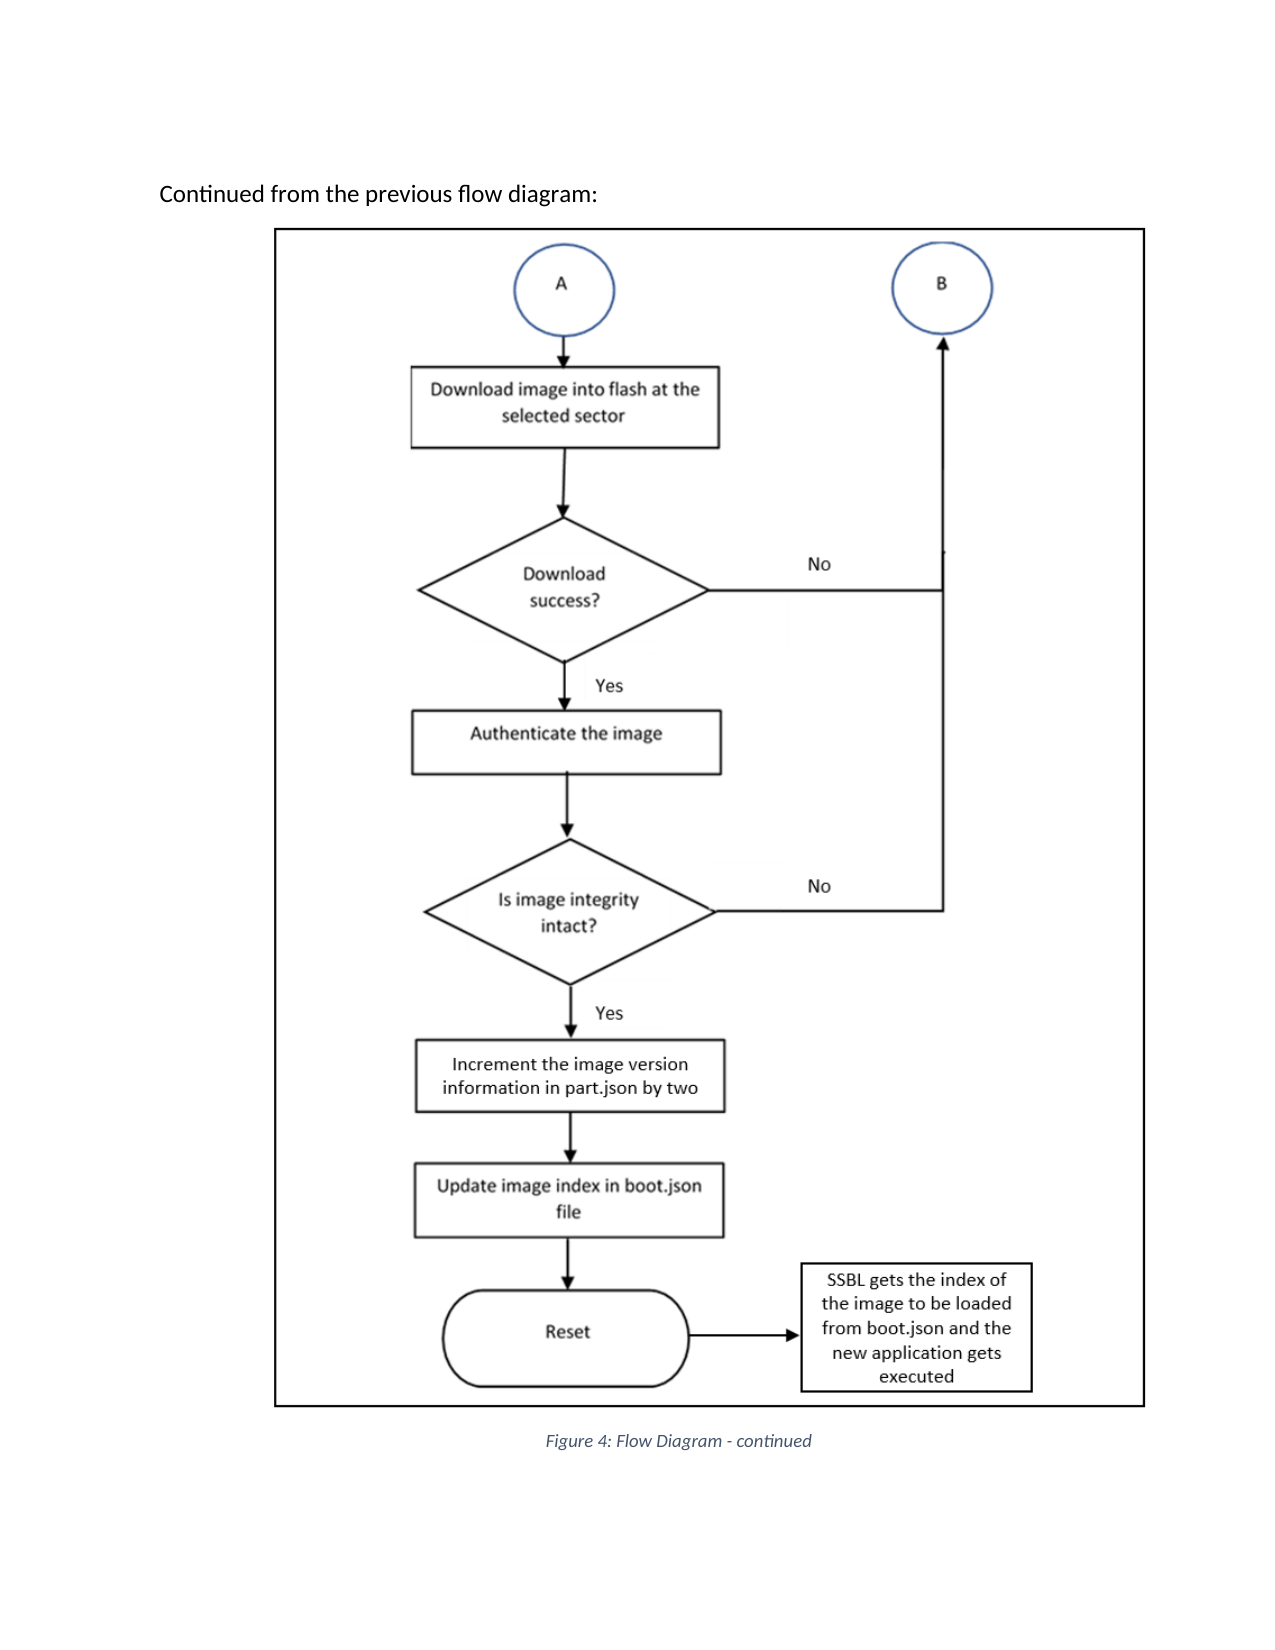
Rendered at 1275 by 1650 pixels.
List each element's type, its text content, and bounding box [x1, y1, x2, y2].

text Continued from the previous flow diagram: [159, 178, 1200, 209]
picture [265, 227, 1151, 1411]
text Figure 4: Flow Diagram - continued [159, 1429, 1200, 1452]
